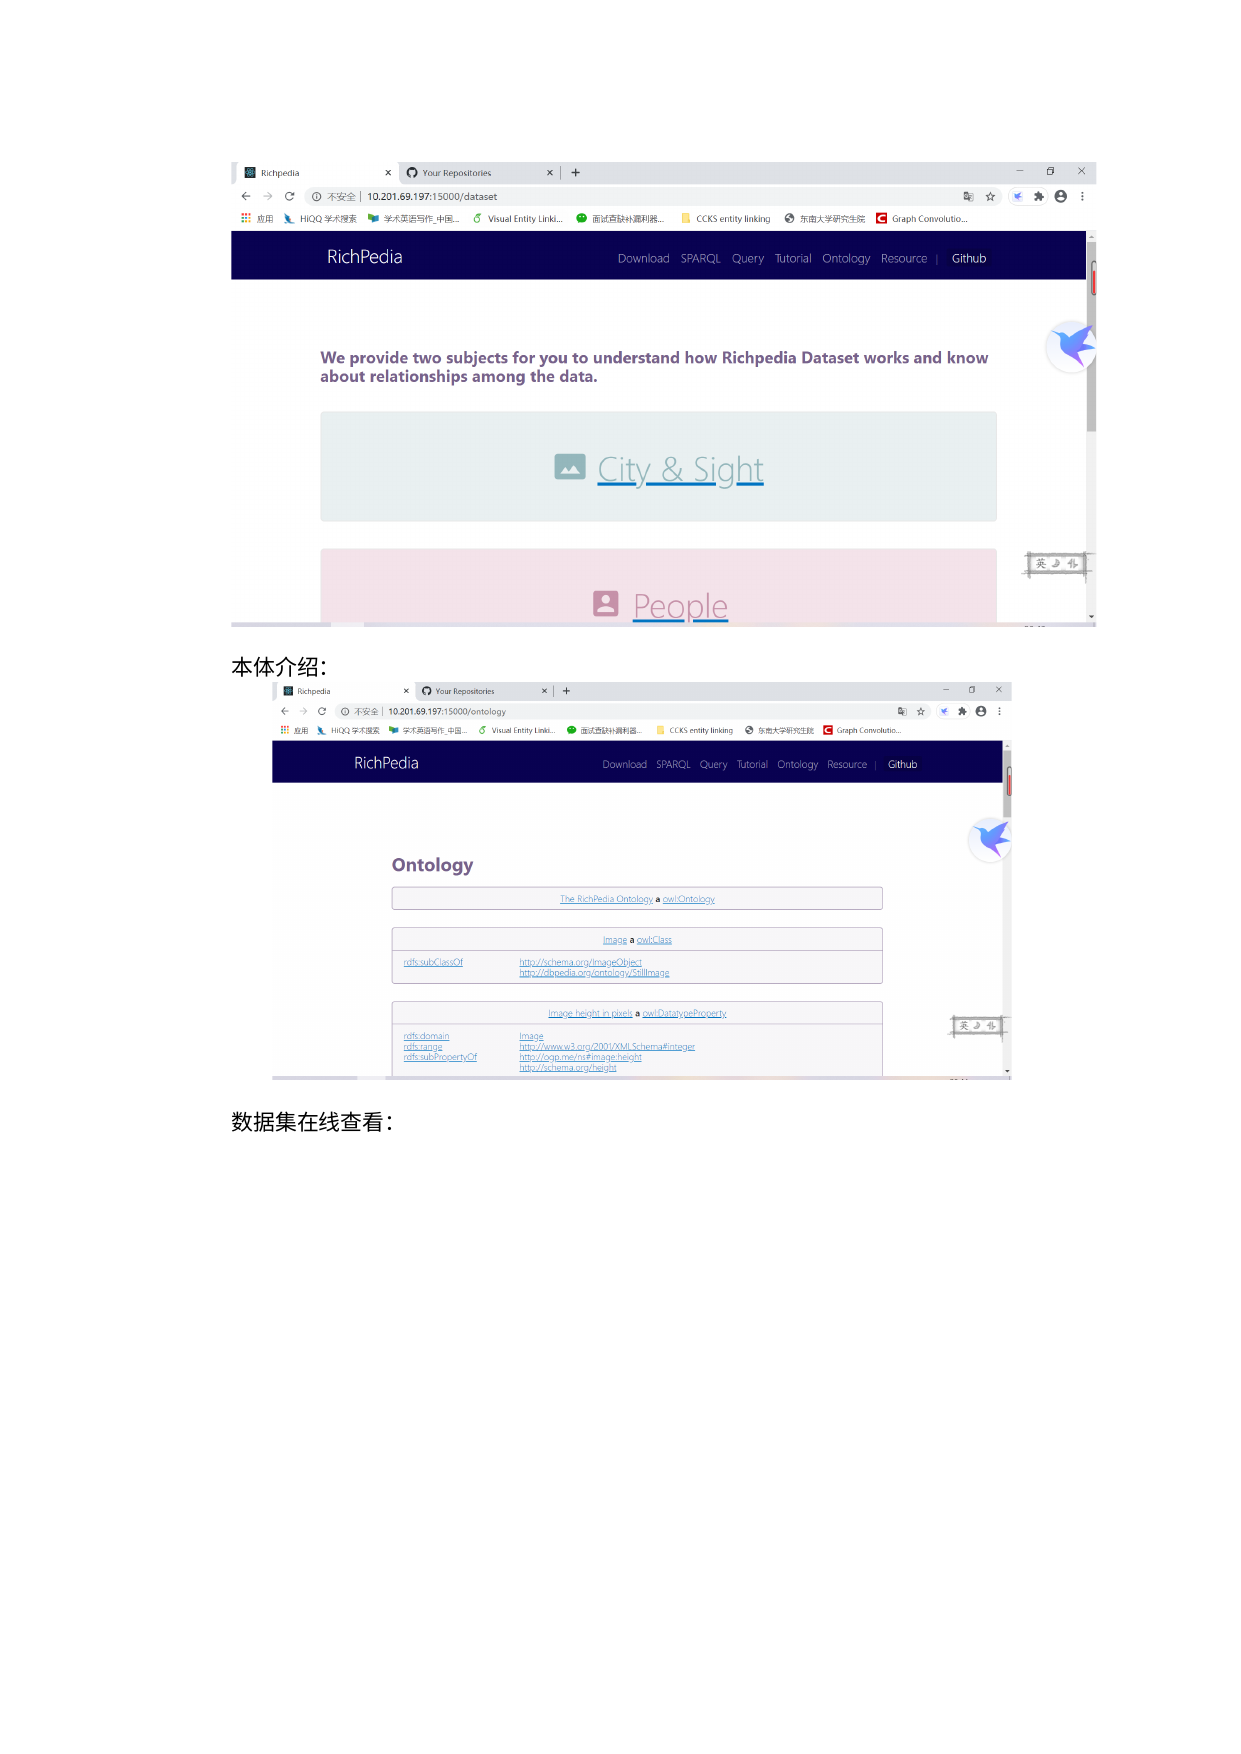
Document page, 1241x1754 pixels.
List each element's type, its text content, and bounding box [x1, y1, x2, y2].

text 数据集在线查看： [187, 1104, 1053, 1137]
picture [231, 162, 1097, 627]
text 本体介绍： [187, 649, 1053, 682]
picture [272, 682, 1012, 1080]
